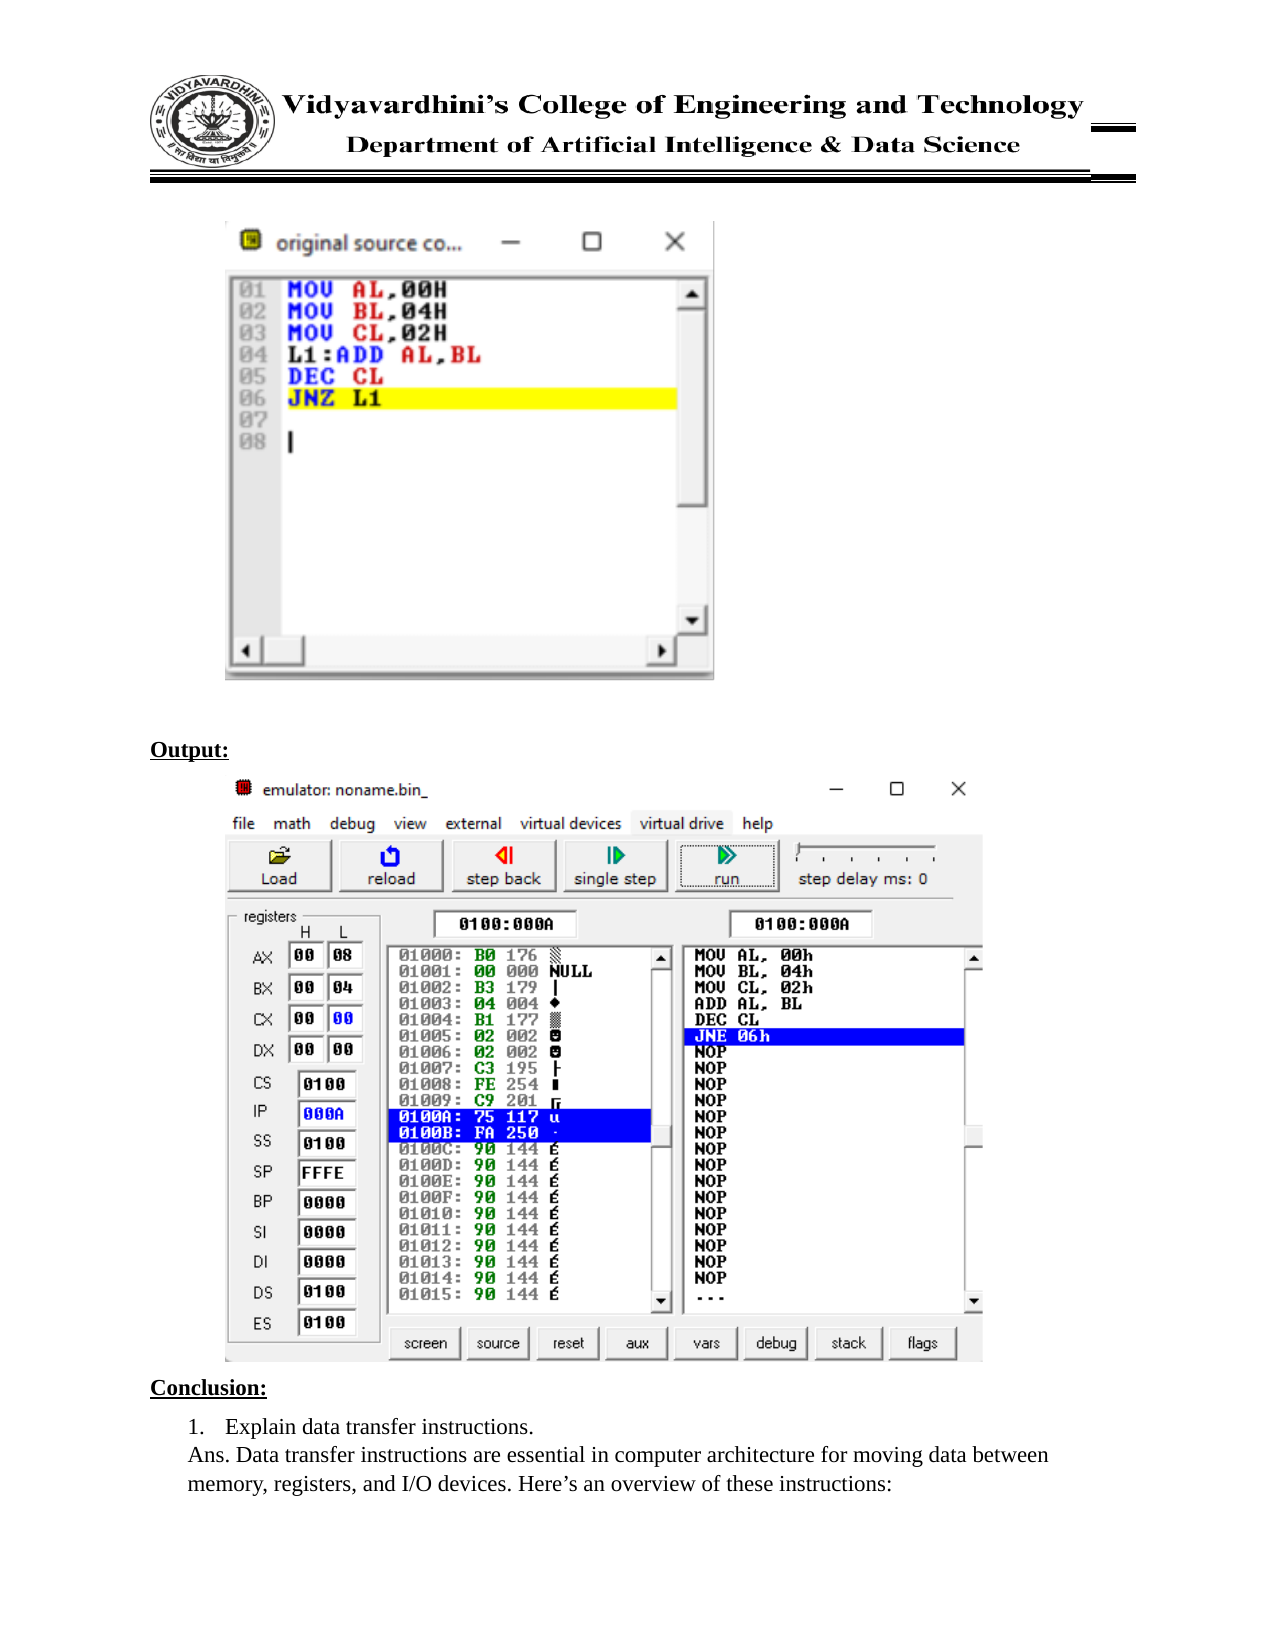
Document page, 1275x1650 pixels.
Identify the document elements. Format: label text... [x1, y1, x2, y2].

list Explain data transfer instructions. [187, 1413, 1125, 1439]
text Output: [150, 736, 1125, 763]
picture [150, 75, 1091, 174]
text Ans. Data transfer instructions are essential in computer architecture for moving data between memory, registers, and I/O devices. Here’s an overview of these instructions: [187, 1441, 1125, 1496]
text Conclusion: [150, 1374, 1125, 1401]
picture [225, 221, 716, 682]
